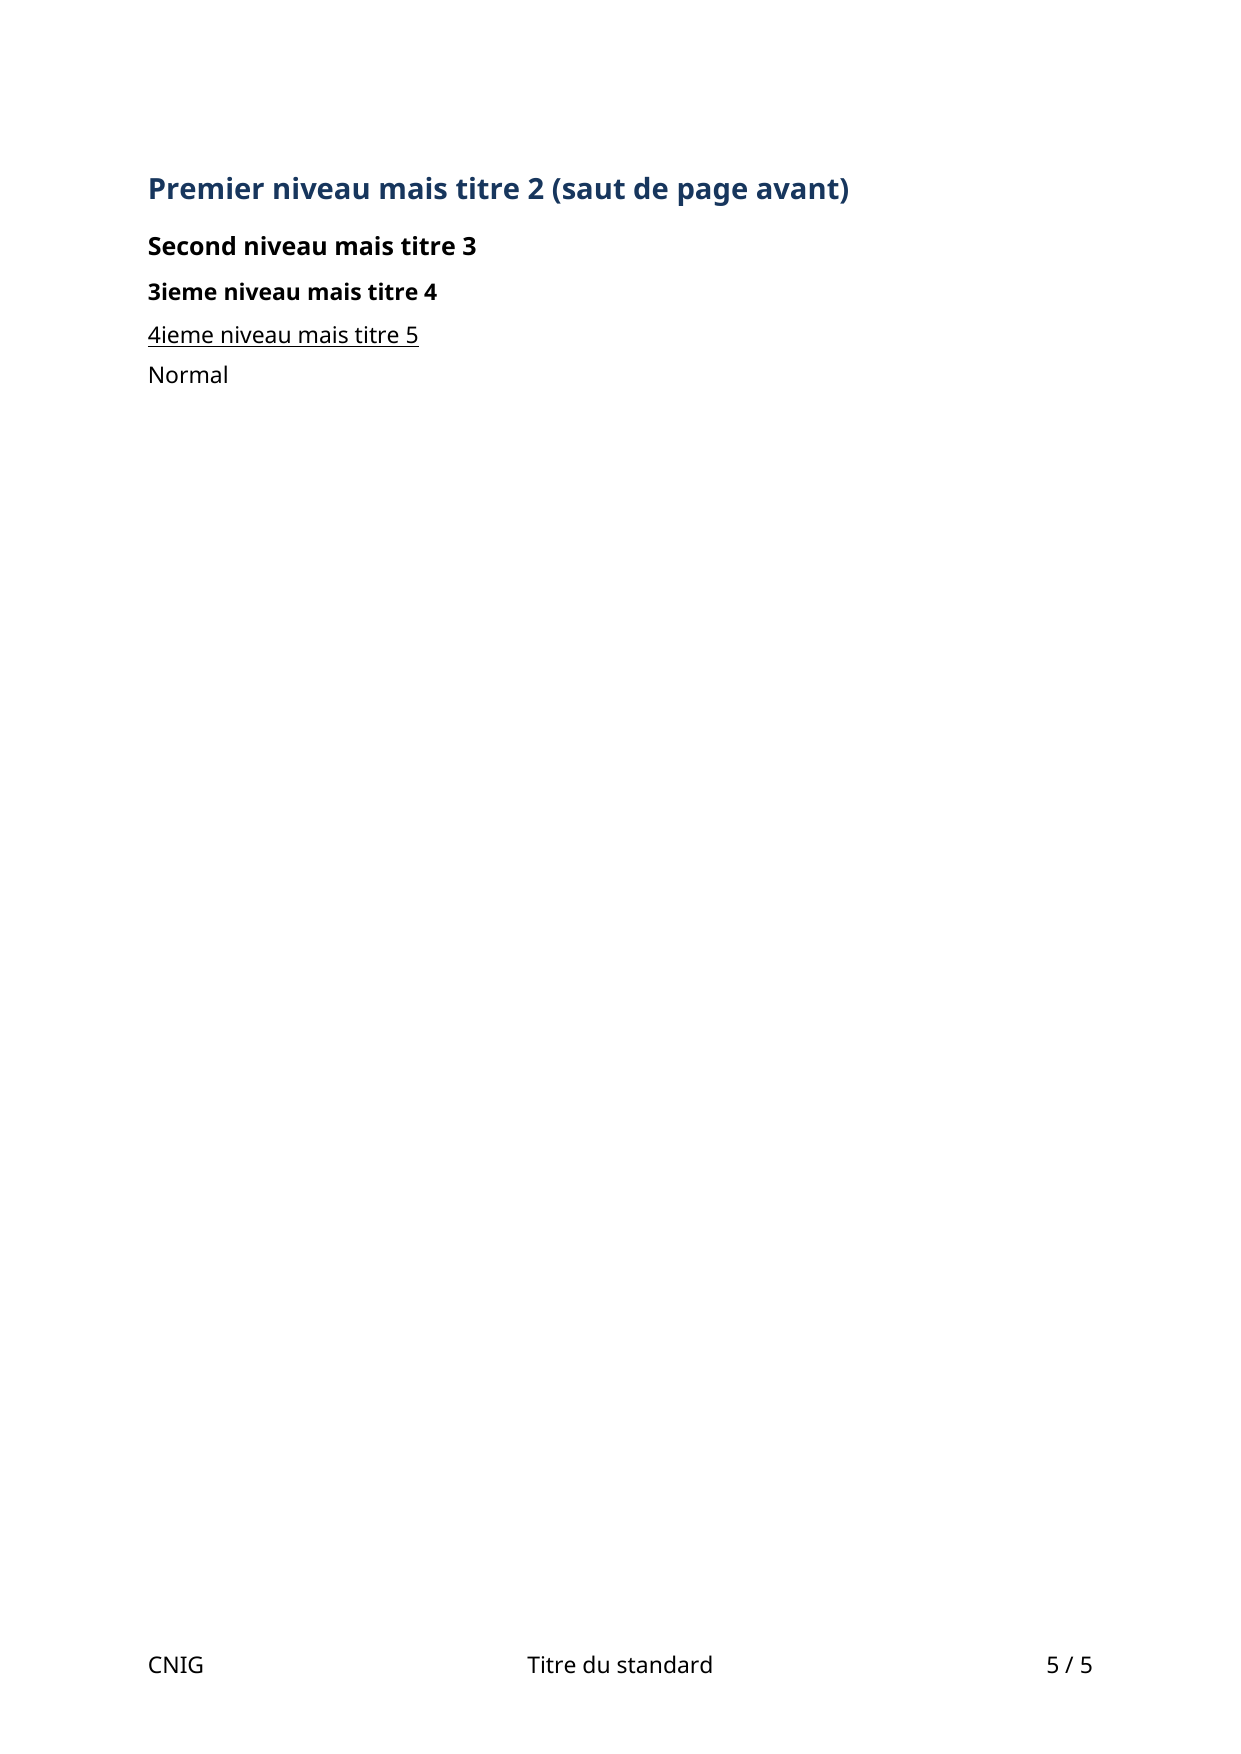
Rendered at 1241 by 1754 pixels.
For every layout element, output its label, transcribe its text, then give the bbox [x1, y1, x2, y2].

subtitle 4ieme niveau mais titre 5 [148, 319, 1093, 351]
text Normal [148, 359, 1093, 390]
subtitle Second niveau mais titre 3 [148, 229, 1093, 263]
subtitle 3ieme niveau mais titre 4 [148, 276, 1093, 307]
subtitle Premier niveau mais titre 2 (saut de page avant) [148, 168, 1093, 208]
